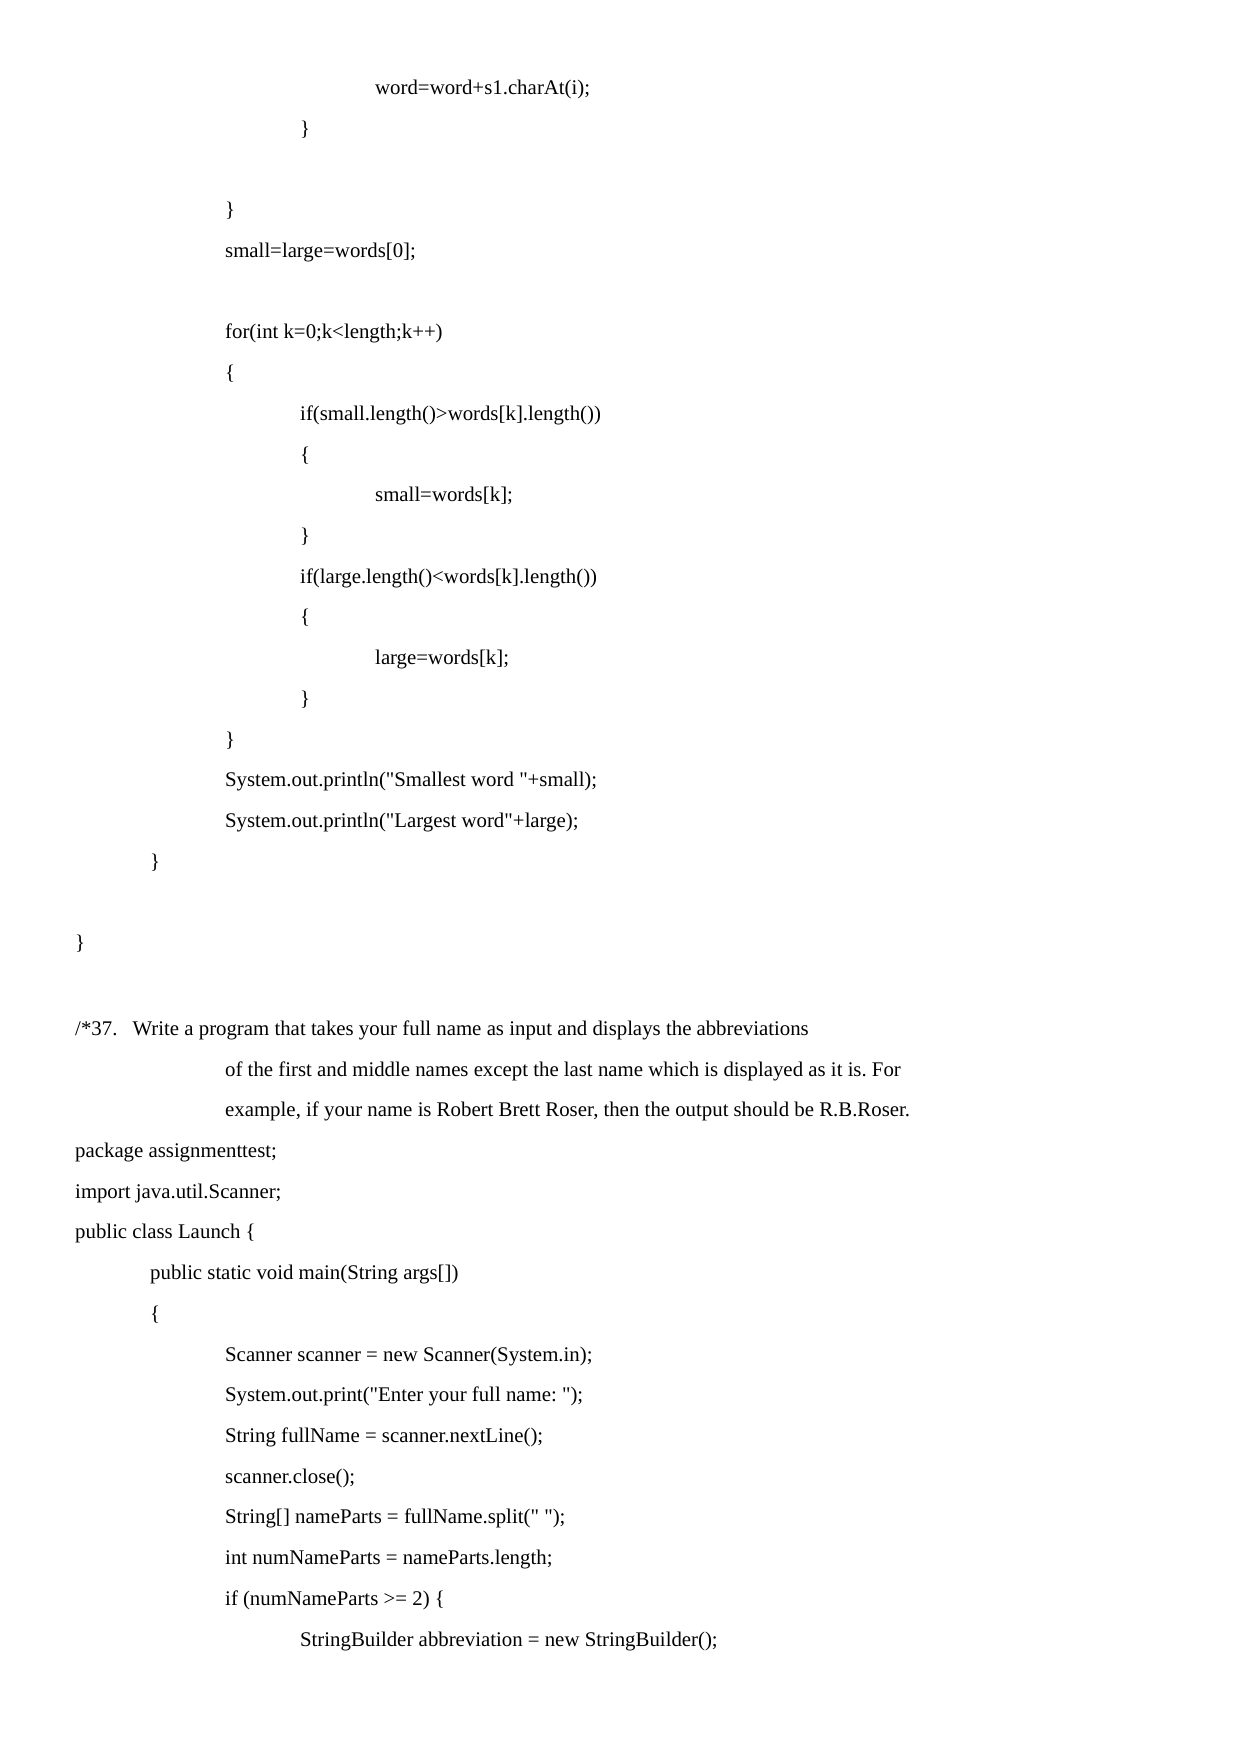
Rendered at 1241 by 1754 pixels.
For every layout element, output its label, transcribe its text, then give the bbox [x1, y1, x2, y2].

text public class Launch { [75, 1219, 1165, 1243]
text small=large=words[0]; [75, 238, 1165, 262]
text if(large.length()<words[k].length()) [75, 564, 1165, 588]
text small=words[k]; [75, 482, 1165, 506]
text { [75, 604, 1165, 628]
text } [75, 686, 1165, 710]
text public static void main(String args[]) [75, 1260, 1165, 1284]
text { [75, 442, 1165, 466]
text } [75, 930, 1165, 954]
text for(int k=0;k<length;k++) [75, 319, 1165, 343]
text } [75, 523, 1165, 547]
text scanner.close(); [75, 1464, 1165, 1488]
text StringBuilder abbreviation = new StringBuilder(); [75, 1627, 1165, 1651]
text if (numNameParts >= 2) { [75, 1586, 1165, 1610]
text } [75, 727, 1165, 751]
text System.out.println("Smallest word "+small); [75, 767, 1165, 791]
text if(small.length()>words[k].length()) [75, 401, 1165, 425]
text of the first and middle names except the last name which is displayed as it is. For [75, 1056, 1165, 1081]
text { [75, 360, 1165, 384]
text package assignmenttest; [75, 1138, 1165, 1162]
text } [75, 116, 1165, 140]
text large=words[k]; [75, 645, 1165, 669]
text } [75, 197, 1165, 221]
text import java.util.Scanner; [75, 1179, 1165, 1203]
text System.out.print("Enter your full name: "); [75, 1382, 1165, 1406]
text System.out.println("Largest word"+large); [75, 808, 1165, 832]
text String[] nameParts = fullName.split(" "); [75, 1504, 1165, 1528]
text example, if your name is Robert Brett Roser, then the output should be R.B.Roser. [75, 1097, 1165, 1121]
text } [75, 849, 1165, 873]
text Scanner scanner = new Scanner(System.in); [75, 1342, 1165, 1366]
text { [75, 1301, 1165, 1325]
text int numNameParts = nameParts.length; [75, 1545, 1165, 1569]
text String fullName = scanner.nextLine(); [75, 1423, 1165, 1447]
text word=word+s1.charAt(i); [75, 75, 1165, 99]
text /*37. Write a program that takes your full name as input and displays the abbreviations [75, 1016, 1165, 1040]
